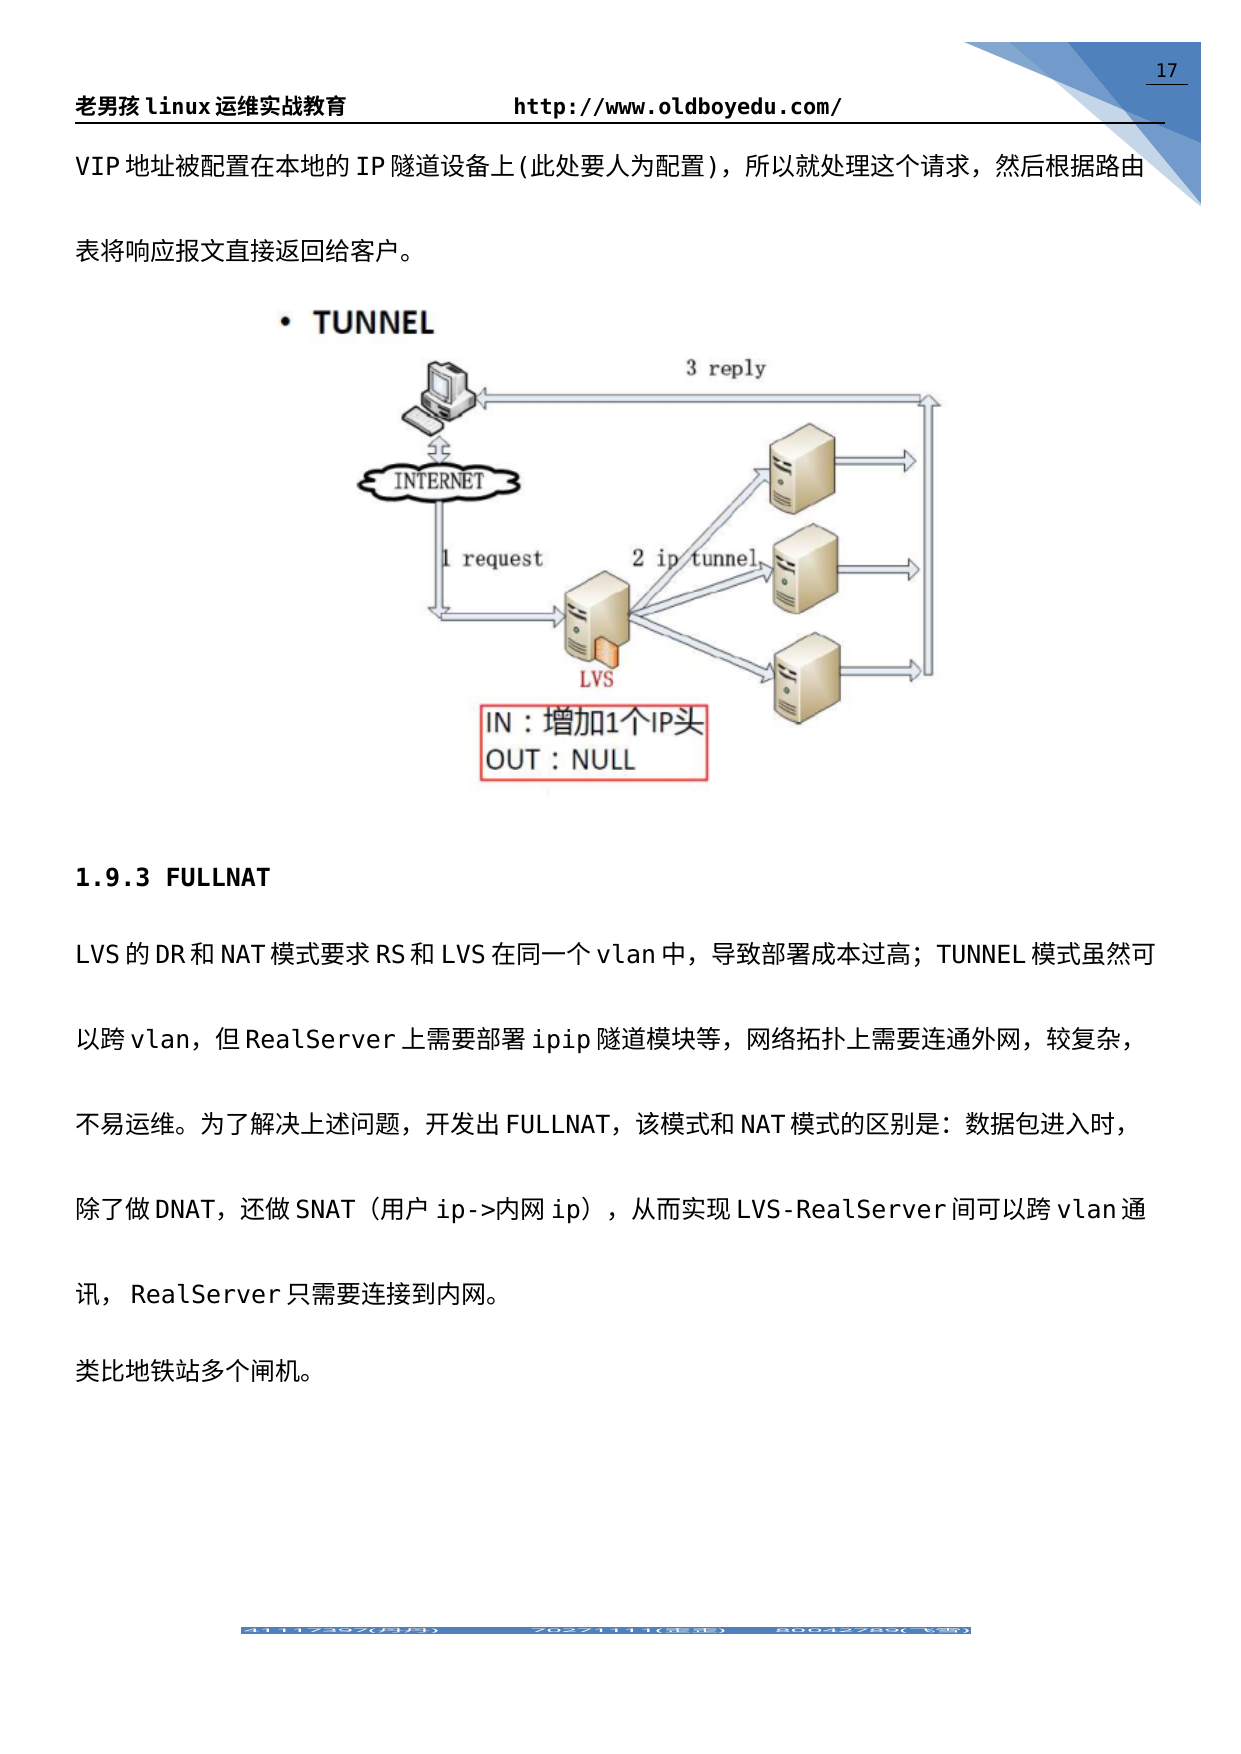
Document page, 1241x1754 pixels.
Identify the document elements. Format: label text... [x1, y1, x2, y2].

text LVS的DR和NAT模式要求RS和LVS在同一个vlan中，导致部署成本过高；TUNNEL模式虽然可以跨vlan，但RealServer上需要部署ipip隧道模块等，网络拓扑上需要连通外网，较复杂，不易运维。为了解决上述问题，开发出FULLNAT，该模式和NAT模式的区别是：数据包进入时，除了做DNAT，还做SNAT（用户ip->内网ip），从而实现LVS-RealServer间可以跨vlan通讯， RealServer只需要连接到内网。 [75, 919, 1165, 1326]
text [75, 131, 1165, 284]
picture [963, 42, 1201, 206]
picture [266, 292, 974, 812]
subtitle FULLNAT [75, 860, 1165, 894]
text 类比地铁站多个闸机。 [75, 1335, 1165, 1403]
